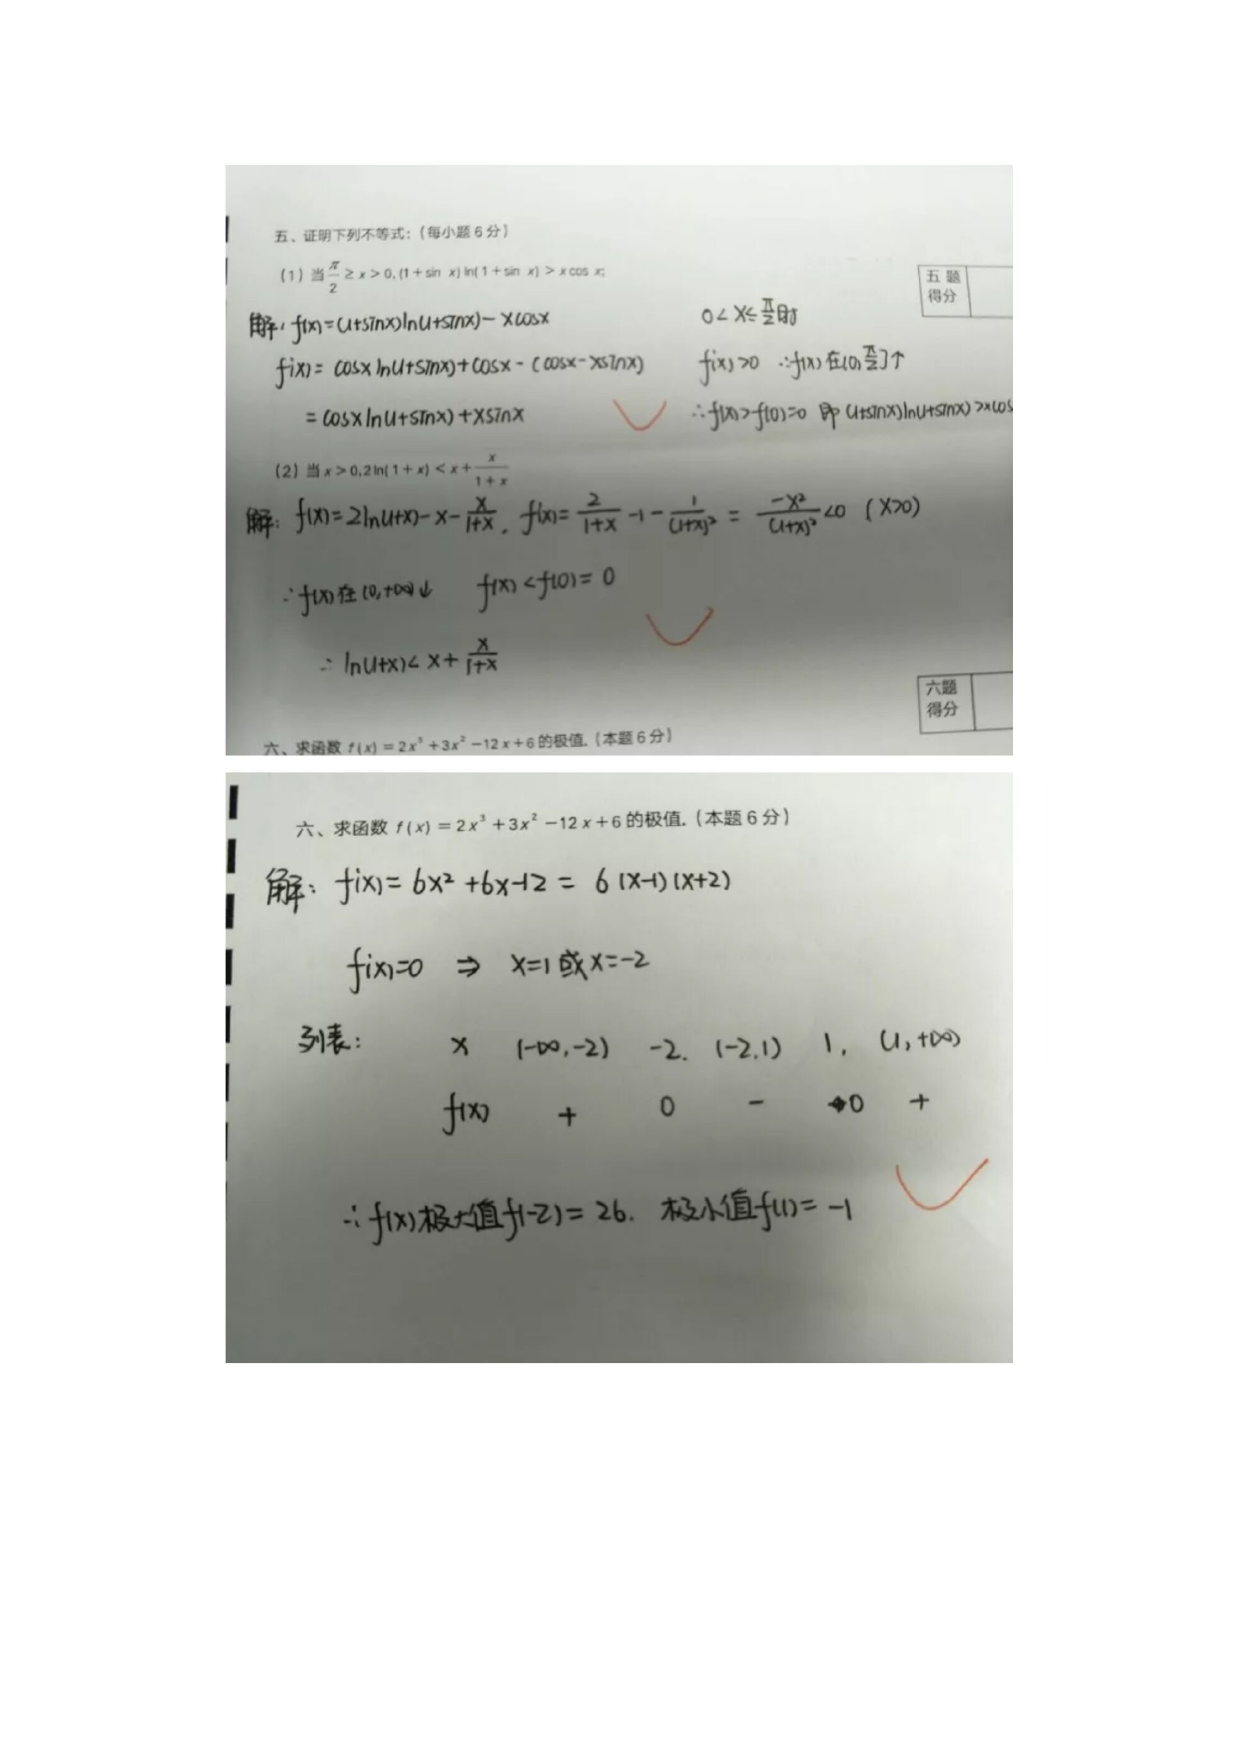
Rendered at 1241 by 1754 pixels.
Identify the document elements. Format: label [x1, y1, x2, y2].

picture [187, 162, 1051, 1365]
